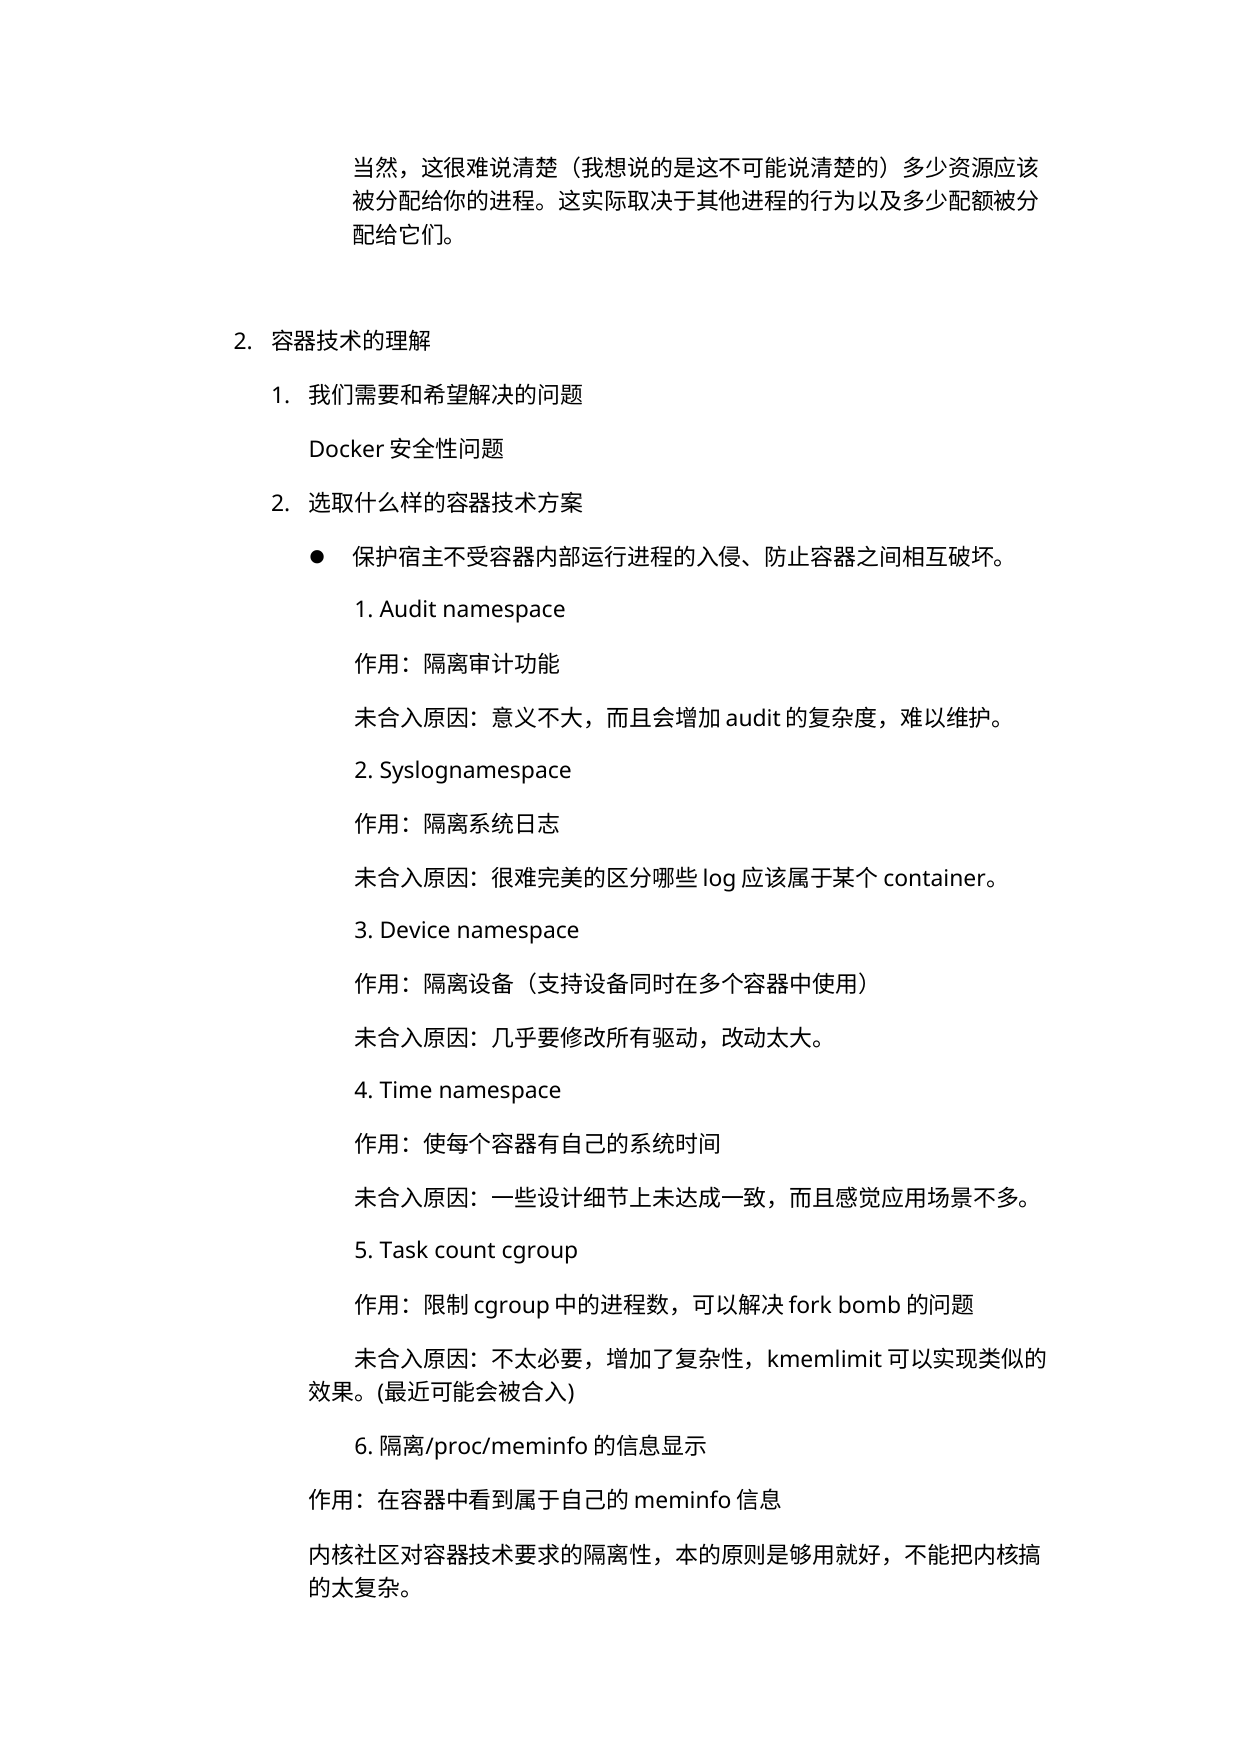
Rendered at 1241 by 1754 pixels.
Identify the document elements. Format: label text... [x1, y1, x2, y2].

list 选取什么样的容器技术方案 [271, 485, 1053, 518]
list 未合入原因：很难完美的区分哪些log应该属于某个container。 [308, 860, 1053, 893]
list 未合入原因：几乎要修改所有驱动，改动太大。 [308, 1020, 1053, 1053]
list 未合入原因：一些设计细节上未达成一致，而且感觉应用场景不多。 [308, 1180, 1053, 1213]
list 容器技术的理解 [233, 323, 1053, 356]
list 作用：隔离设备（支持设备同时在多个容器中使用） [308, 966, 1053, 999]
list 内核社区对容器技术要求的隔离性，本的原则是够用就好，不能把内核搞的太复杂。 [308, 1536, 1053, 1603]
list 未合入原因：不太必要，增加了复杂性，kmemlimit可以实现类似的效果。(最近可能会被合入) [308, 1341, 1053, 1407]
list Docker安全性问题 [308, 431, 1053, 464]
list 保护宿主不受容器内部运行进程的入侵、防止容器之间相互破坏。 [308, 539, 1053, 572]
list 作用：使每个容器有自己的系统时间 [308, 1126, 1053, 1159]
list 4. Time namespace [308, 1074, 1053, 1105]
list 作用：在容器中看到属于自己的meminfo信息 [308, 1482, 1053, 1516]
list 3. Device namespace [308, 914, 1053, 945]
list 我们需要和希望解决的问题 [271, 377, 1053, 410]
list 作用：隔离系统日志 [308, 806, 1053, 839]
list 作用：隔离审计功能 [308, 645, 1053, 679]
list 当然，这很难说清楚（我想说的是这不可能说清楚的）多少资源应该被分配给你的进程。这实际取决于其他进程的行为以及多少配额被分配给它们。 [352, 150, 1053, 250]
list 未合入原因：意义不大，而且会增加audit的复杂度，难以维护。 [308, 699, 1053, 733]
list 2. Syslognamespace [308, 754, 1053, 785]
list 5. Task count cgroup [308, 1234, 1053, 1266]
list 1. Audit namespace [308, 593, 1053, 624]
list 作用：限制cgroup中的进程数，可以解决fork bomb的问题 [308, 1286, 1053, 1320]
list 6. 隔离/proc/meminfo的信息显示 [308, 1428, 1053, 1461]
